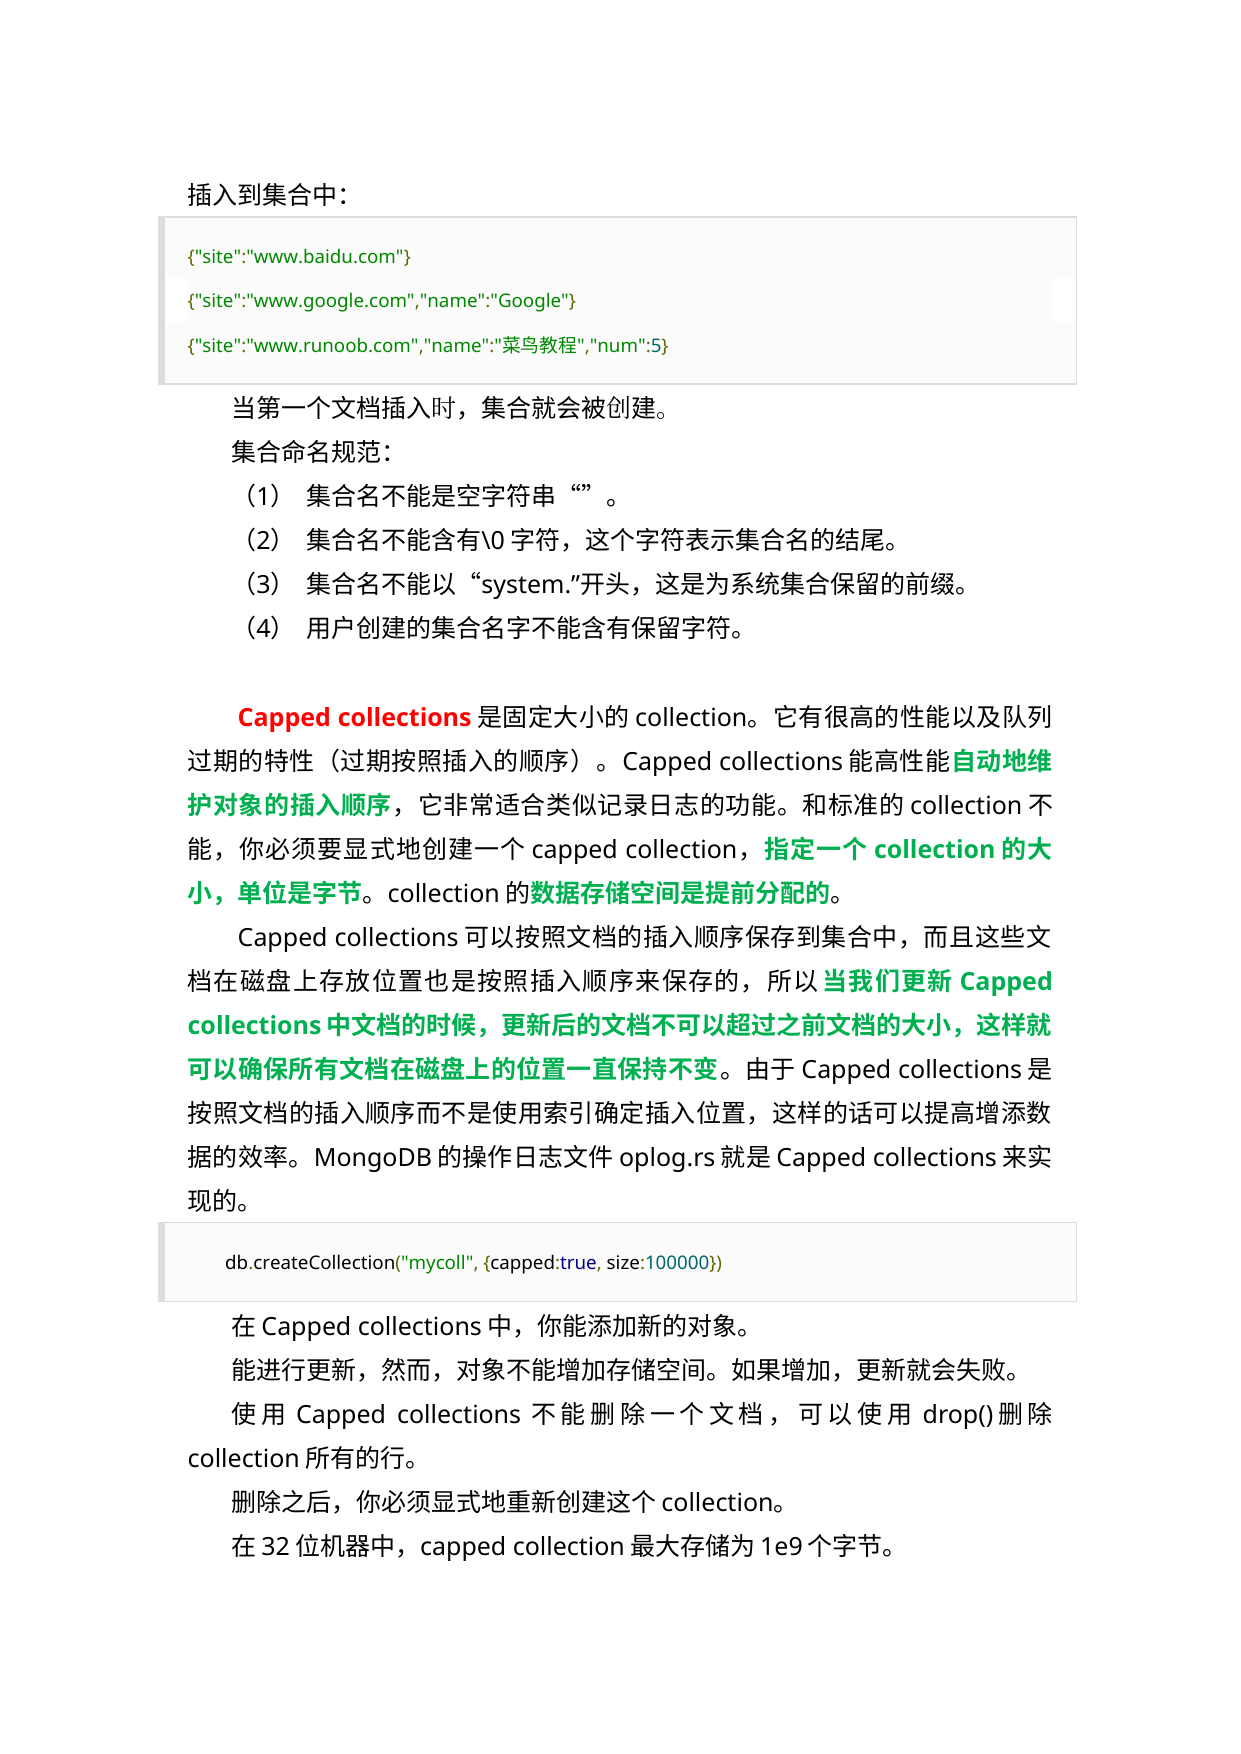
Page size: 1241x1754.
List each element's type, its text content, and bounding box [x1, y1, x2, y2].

list 集合名不能含有\0字符，这个字符表示集合名的结尾。 [231, 517, 1053, 561]
text 删除之后，你必须显式地重新创建这个collection。 [187, 1479, 1053, 1523]
list 用户创建的集合名字不能含有保留字符。 [231, 605, 1053, 649]
text {"site":"www.runoob.com","name":"菜鸟教程","num":5} [165, 304, 1076, 383]
text 使用Capped collections不能删除一个文档，可以使用drop()删除collection所有的行。 [187, 1391, 1053, 1479]
text 集合命名规范： [187, 429, 1053, 473]
text {"site":"www.google.com","name":"Google"} [187, 278, 1053, 304]
text db.createCollection("mycoll", {capped:true, size:100000}) [165, 1223, 1076, 1301]
text 在Capped collections中，你能添加新的对象。 [187, 1302, 1053, 1346]
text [187, 172, 1053, 216]
text 在32位机器中，capped collection最大存储为1e9个字节。 [187, 1523, 1053, 1567]
text Capped collections可以按照文档的插入顺序保存到集合中，而且这些文档在磁盘上存放位置也是按照插入顺序来保存的，所以当我们更新Capped collections中文档的时候，更新后的文档不可以超过之前文档的大小，这样就可以确保所有文档在磁盘上的位置一直保持不变。由于Capped collections是按照文档的插入顺序而不是使用索引确定插入位置，这样的话可以提高增添数据的效率。MongoDB的操作日志文件oplog.rs就是Capped collections来实现的。 [187, 913, 1053, 1222]
list 集合名不能是空字符串“”。 [231, 473, 1053, 517]
text {"site":"www.baidu.com"} [165, 218, 1076, 278]
text Capped collections是固定大小的collection。它有很高的性能以及队列过期的特性（过期按照插入的顺序）。Capped collections能高性能自动地维护对象的插入顺序，它非常适合类似记录日志的功能。和标准的collection不能，你必须要显式地创建一个capped collection，指定一个collection的大小，单位是字节。collection的数据存储空间是提前分配的。 [187, 693, 1053, 913]
text 当第一个文档插入时，集合就会被创建。 [187, 385, 1053, 429]
list 集合名不能以“system.”开头，这是为系统集合保留的前缀。 [231, 561, 1053, 605]
text 能进行更新，然而，对象不能增加存储空间。如果增加，更新就会失败。 [187, 1346, 1053, 1391]
